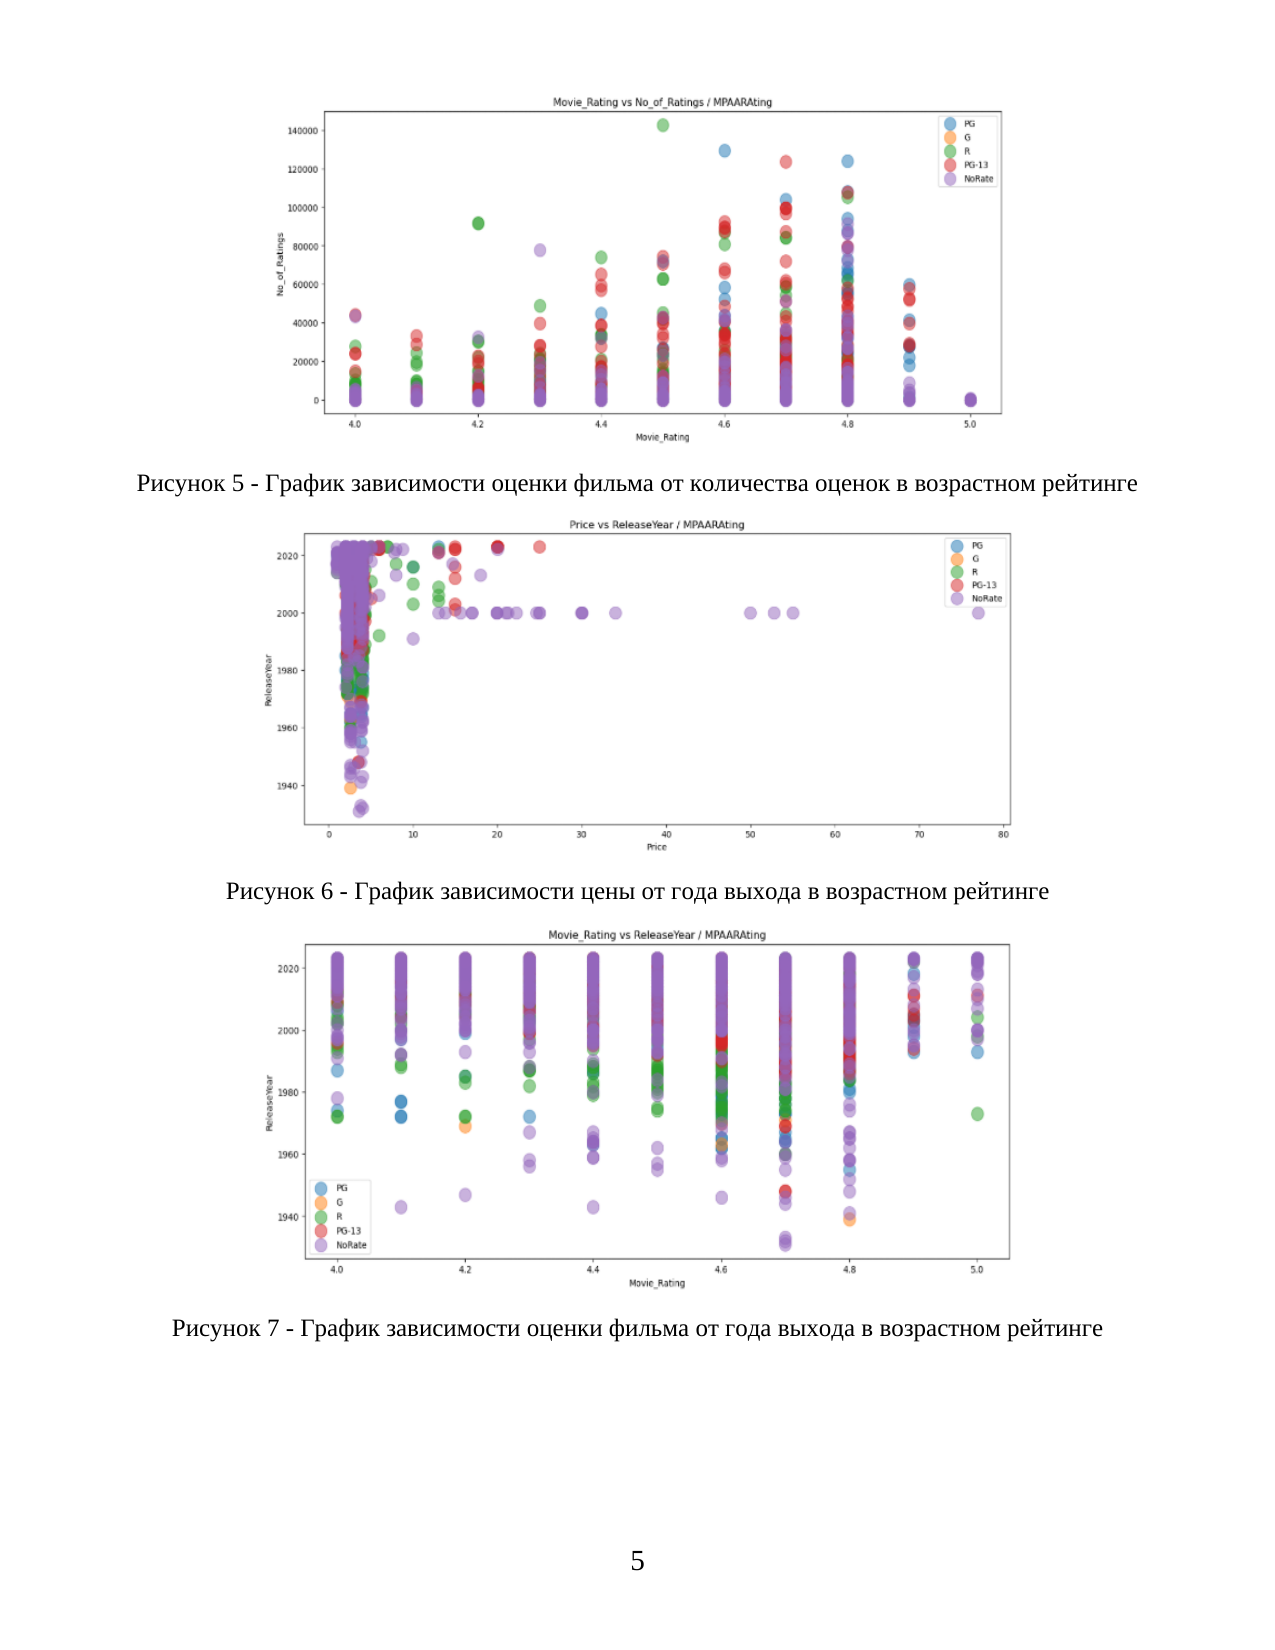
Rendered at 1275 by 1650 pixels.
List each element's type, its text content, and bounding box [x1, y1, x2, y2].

text Рисунок 7 - График зависимости оценки фильма от года выхода в возрастном рейтинге [118, 1313, 1157, 1341]
picture [254, 919, 1021, 1296]
text Рисунок 5 - График зависимости оценки фильма от количества оценок в возрастном рейтинге [118, 468, 1157, 497]
picture [253, 511, 1022, 860]
picture [269, 88, 1006, 452]
text Рисунок 6 - График зависимости цены от года выхода в возрастном рейтинге [118, 876, 1157, 905]
